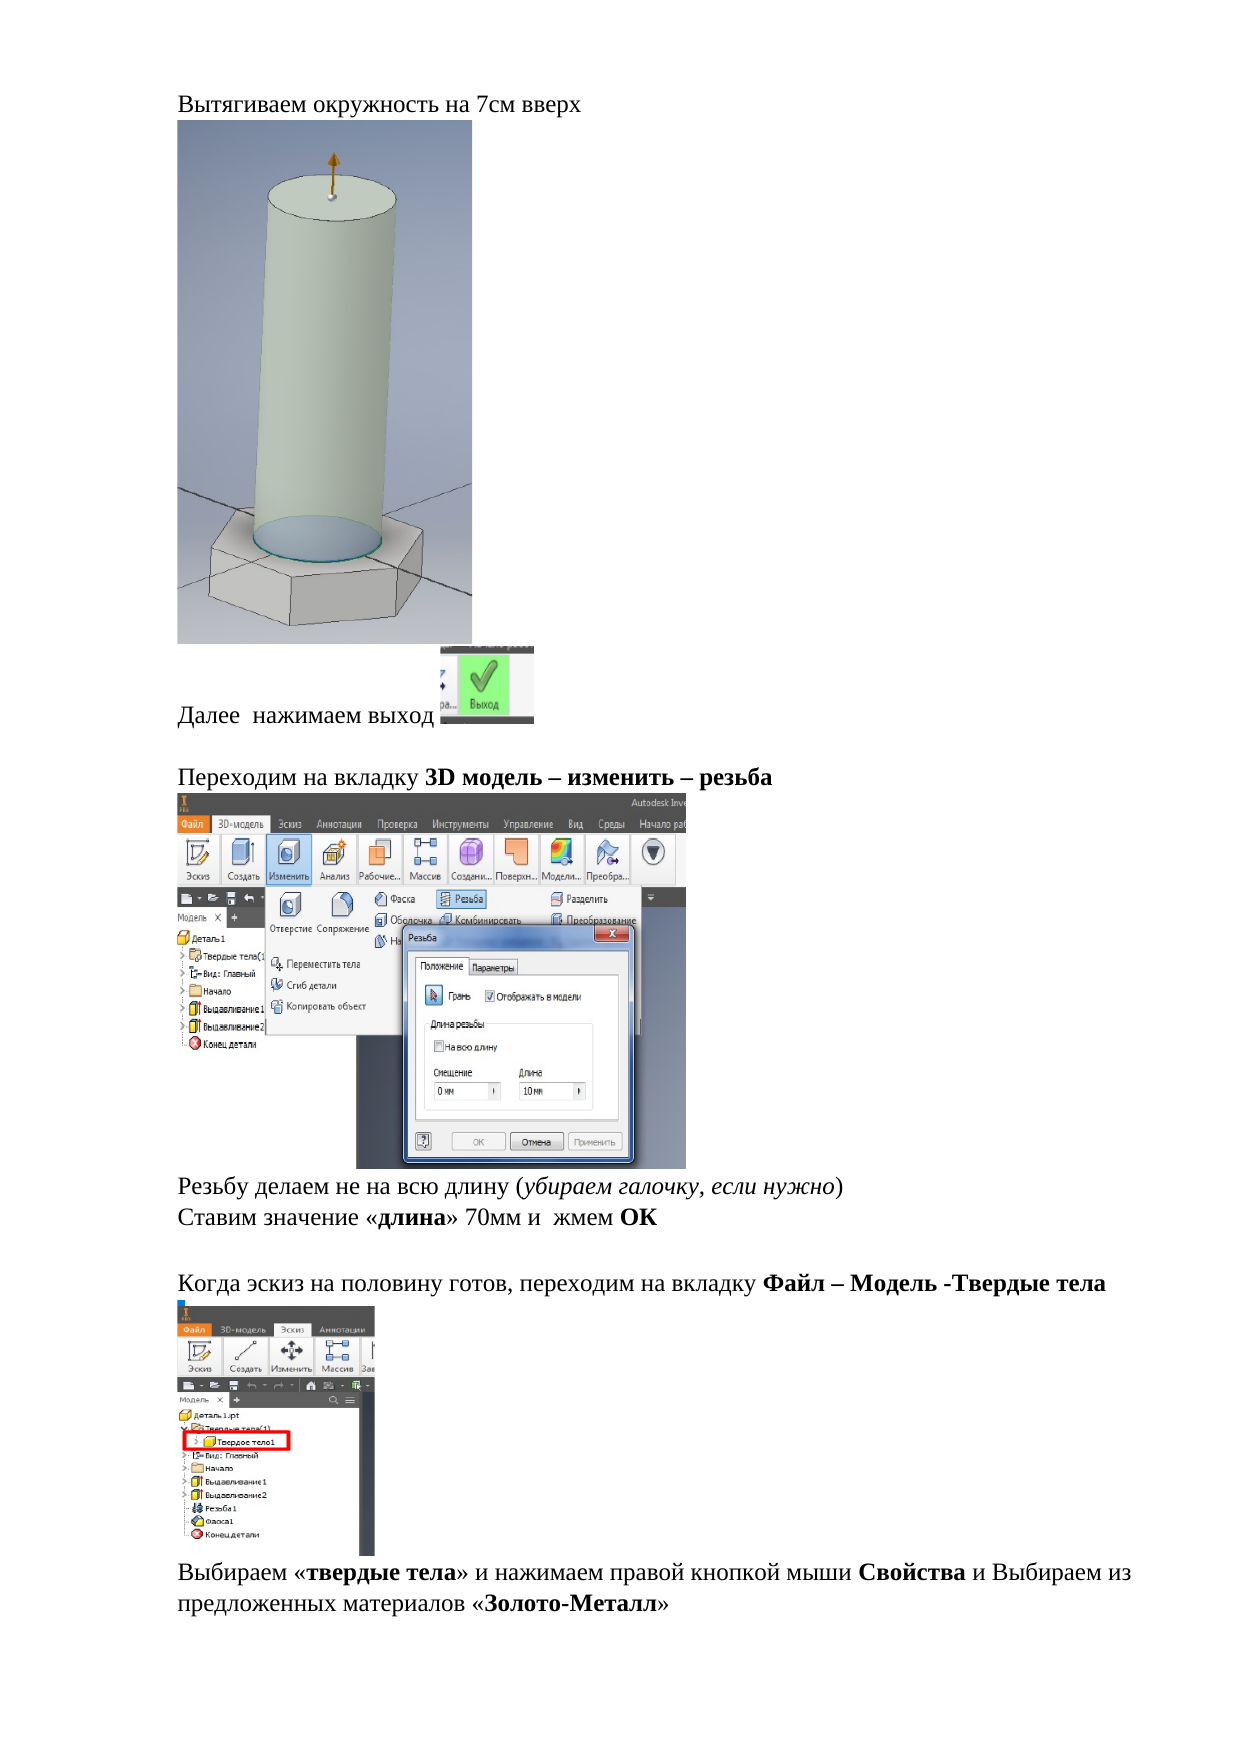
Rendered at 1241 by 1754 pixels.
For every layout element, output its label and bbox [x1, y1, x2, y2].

picture [440, 646, 534, 724]
picture [177, 120, 473, 644]
picture [177, 793, 686, 1169]
text [177, 89, 1181, 1617]
picture [177, 1300, 375, 1556]
